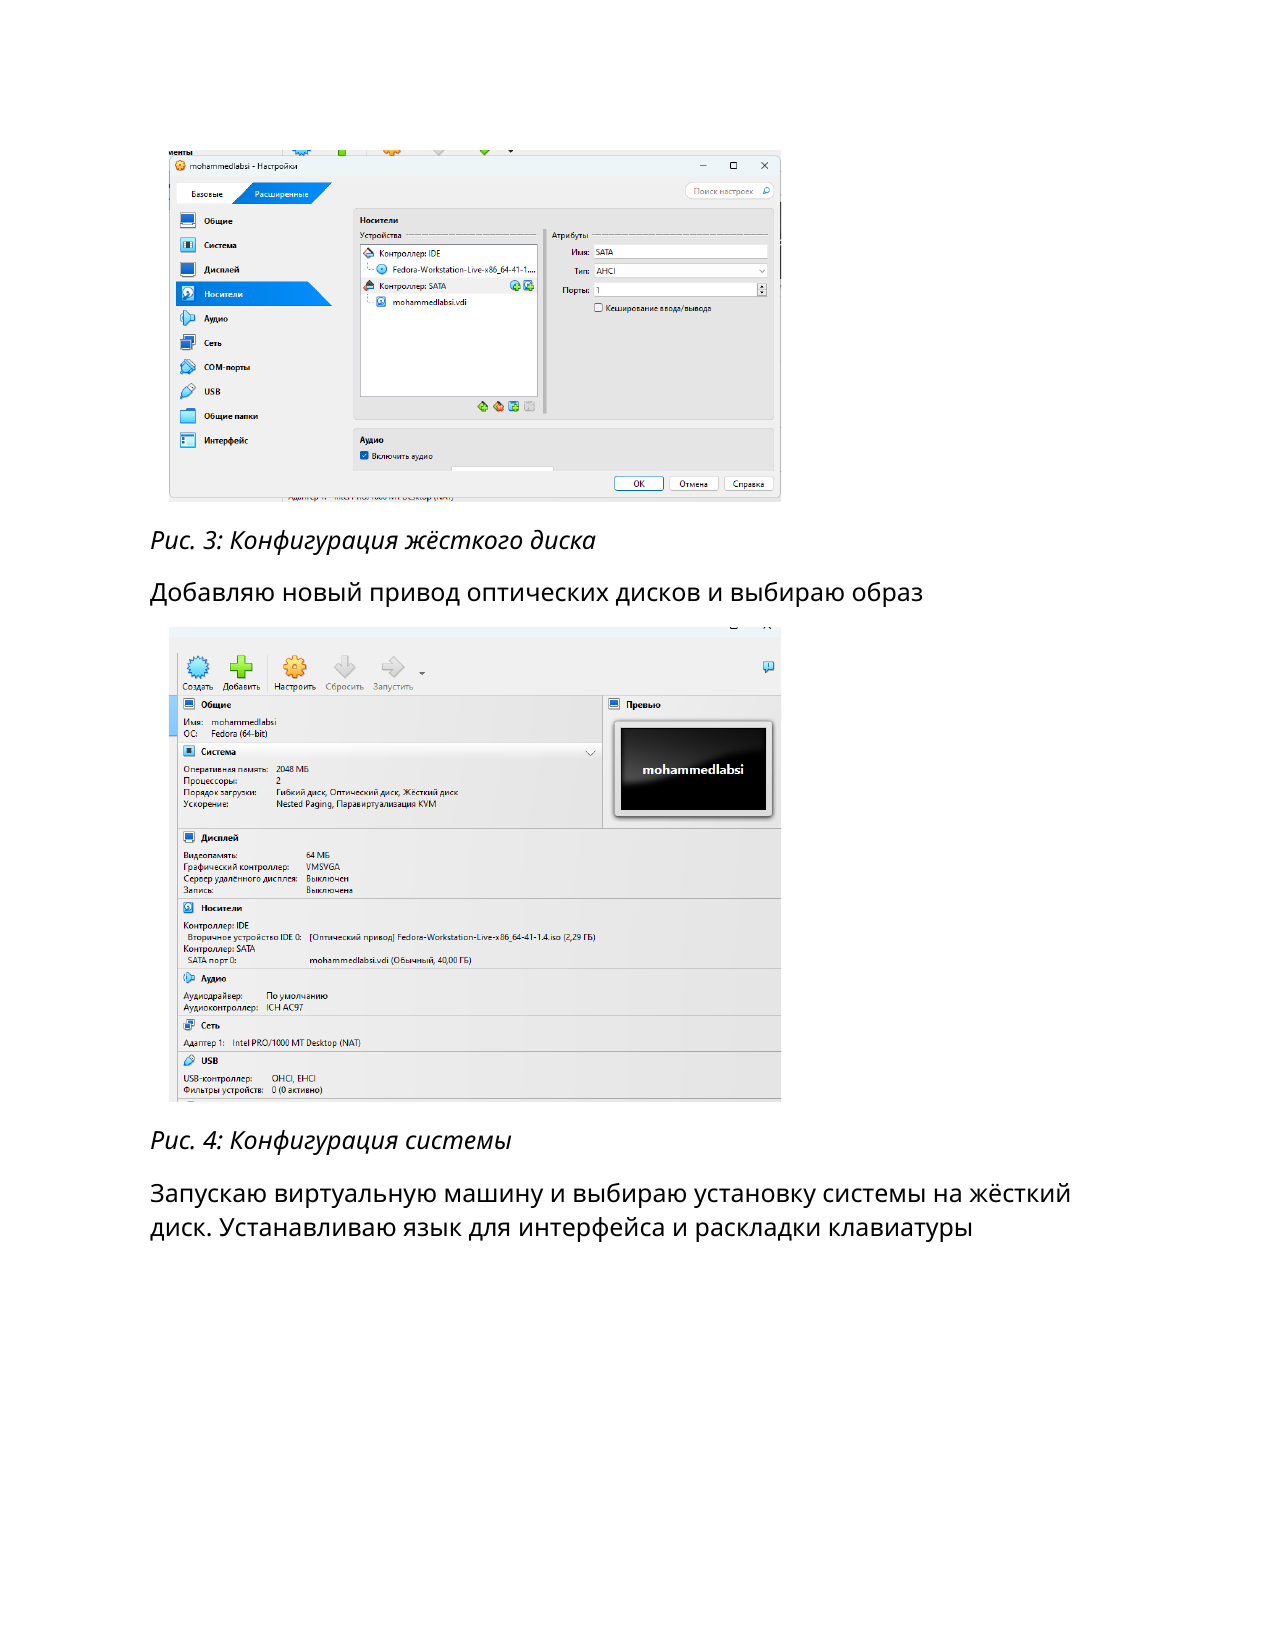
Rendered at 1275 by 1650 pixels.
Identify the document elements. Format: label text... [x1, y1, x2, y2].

text Запускаю виртуальную машину и выбираю установку системы на жёсткий диск. Устанавливаю язык для интерфейса и раскладки клавиатуры [150, 1175, 1125, 1243]
text Добавляю новый привод оптических дисков и выбираю образ [150, 575, 1125, 609]
text Рис. 4: Конфигурация системы [150, 1122, 1125, 1157]
picture [168, 150, 782, 502]
text Рис. 3: Конфигурация жёсткого диска [150, 522, 1125, 556]
picture [168, 627, 782, 1102]
